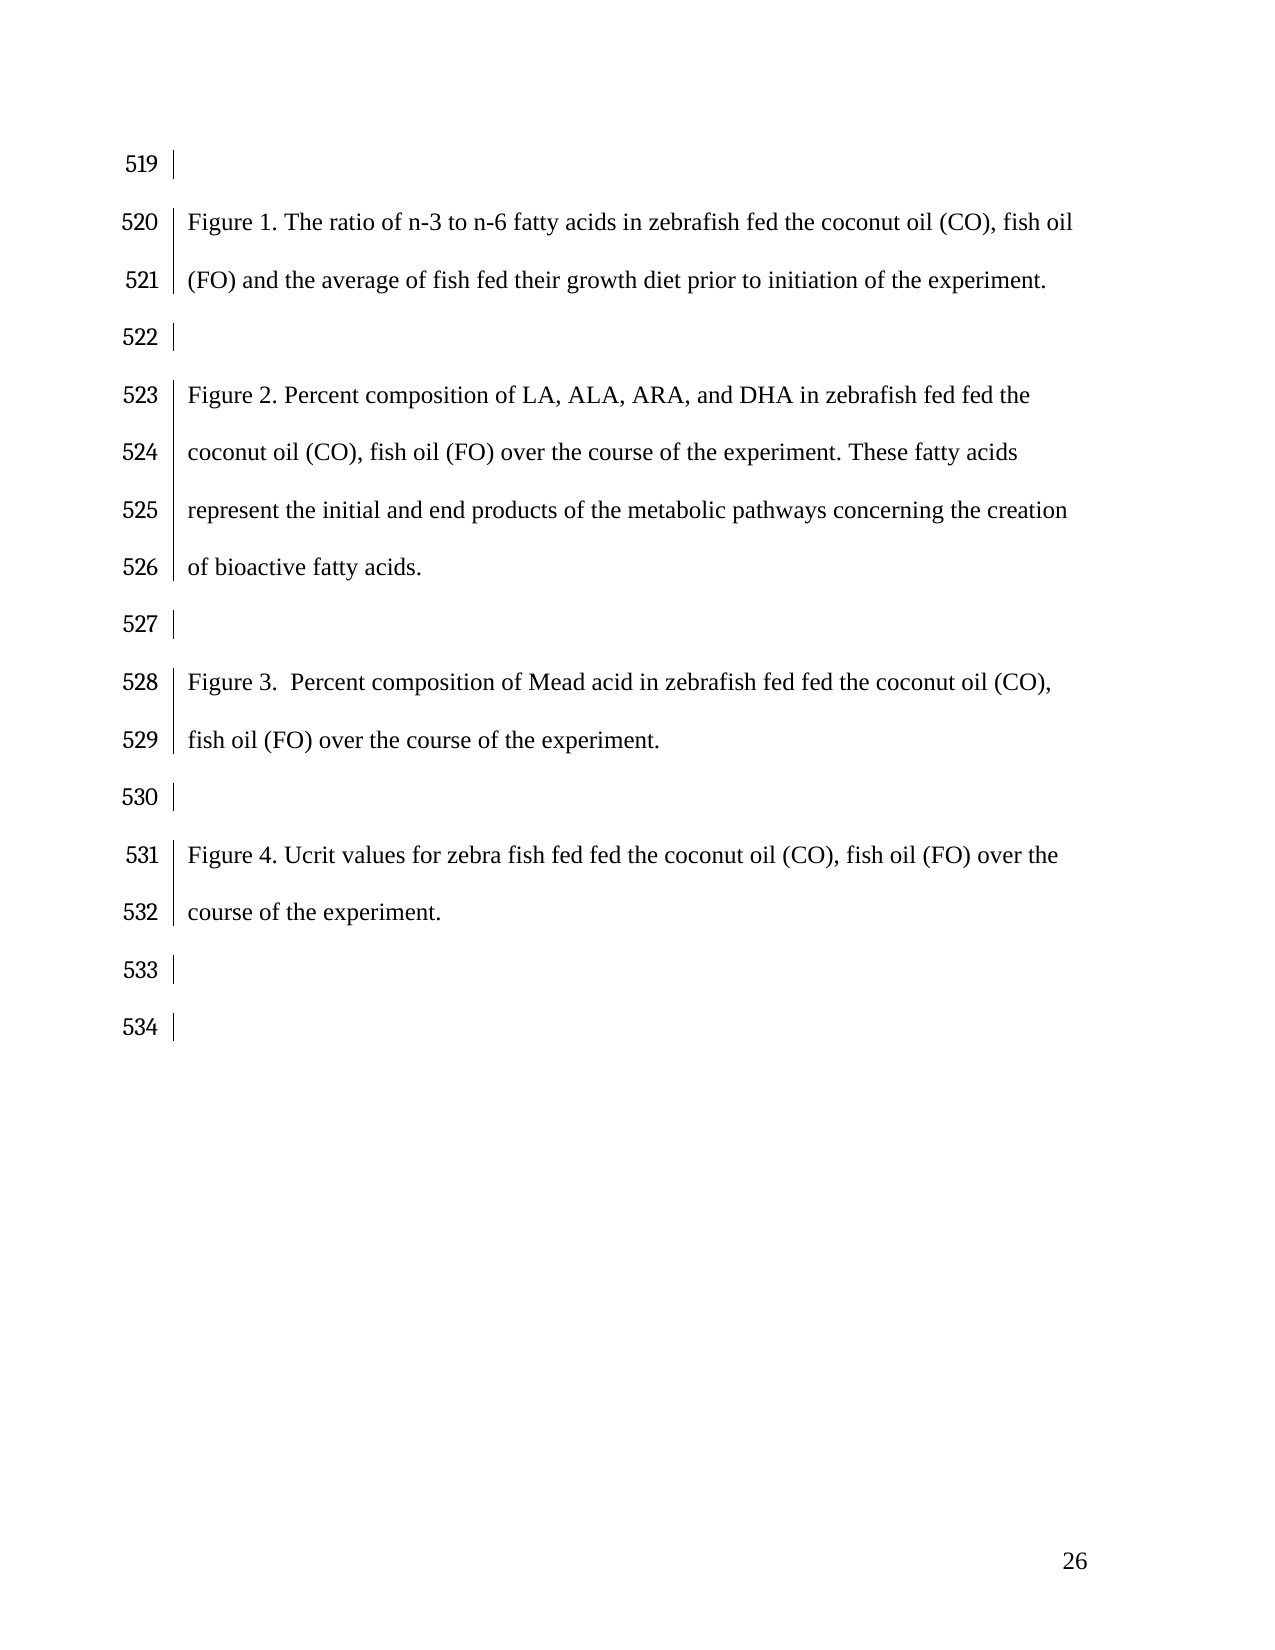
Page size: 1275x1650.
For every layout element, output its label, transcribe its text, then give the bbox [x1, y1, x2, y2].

list Figure 1. The ratio of n-3 to n-6 fatty acids in zebrafish fed the coconut oil (CO), fish oil (FO) and the average of fish fed their growth diet prior to initiation of the experiment. [187, 207, 1087, 294]
list Figure 2. Percent composition of LA, ALA, ARA, and DHA in zebrafish fed fed the coconut oil (CO), fish oil (FO) over the course of the experiment. These fatty acids represent the initial and end products of the metabolic pathways concerning the creation of bioactive fatty acids. [187, 380, 1087, 581]
list Figure 4. Ucrit values for zebra fish fed fed the coconut oil (CO), fish oil (FO) over the course of the experiment. [187, 840, 1087, 926]
text Figure 3. Percent composition of Mead acid in zebrafish fed fed the coconut oil (CO), fish oil (FO) over the course of the experiment. [187, 667, 1087, 754]
